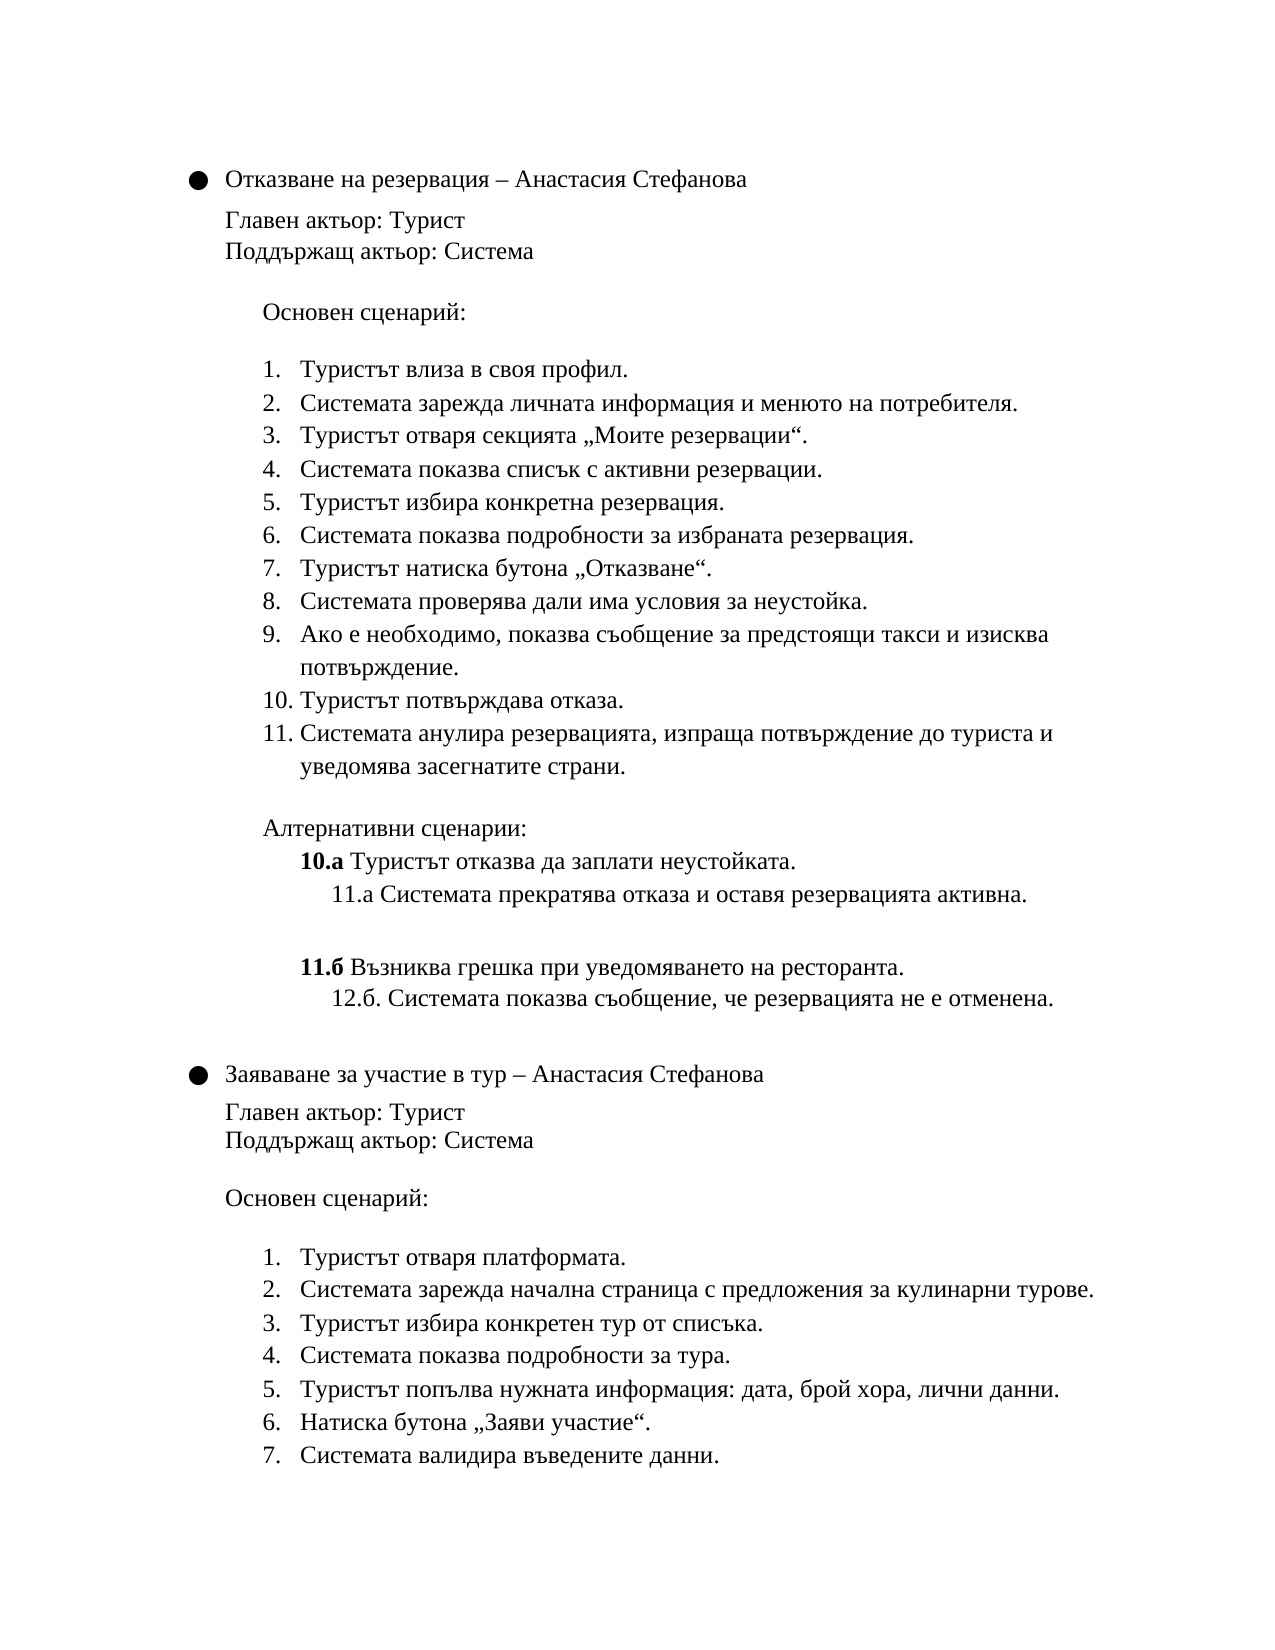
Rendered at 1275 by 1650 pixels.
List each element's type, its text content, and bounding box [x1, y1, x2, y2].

list Системата показва подробности за тура. [262, 1341, 1125, 1369]
list Туристът натиска бутона „Отказване“. [262, 553, 1125, 581]
list Системата зарежда начална страница с предложения за кулинарни турове. [262, 1274, 1125, 1303]
list Системата валидира въведените данни. [262, 1440, 1125, 1468]
text Главен актьор: Турист Поддържащ актьор: Система [225, 205, 1125, 265]
list Системата анулира резервацията, изпраща потвърждение до туриста и уведомява засегнатите страни. [262, 718, 1125, 779]
text Основен сценарий: [262, 297, 1125, 325]
list Системата показва списък с активни резервации. [262, 454, 1125, 482]
list Туристът избира конкретна резервация. [262, 487, 1125, 515]
text Алтернативни сценарии: 10.а Туристът отказва да заплати неустойката. 11.а Системата прекратява отказа и оставя резервацията активна. [262, 813, 1125, 940]
list Системата проверява дали има условия за неустойка. [262, 586, 1125, 614]
list Туристът влиза в своя профил. [262, 354, 1125, 383]
list Системата показва подробности за избраната резервация. [262, 520, 1125, 548]
list Натиска бутона „Заяви участие“. [262, 1407, 1125, 1435]
list Ако е необходимо, показва съобщение за предстоящи такси и изисква потвърждение. [262, 619, 1125, 681]
text Основен сценарий: [225, 1183, 1125, 1212]
list Заяваване за участие в тур – Анастасия Стефанова Главен актьор: Турист Поддържащ актьор: Система [187, 1046, 1125, 1154]
list Системата зарежда личната информация и менюто на потребителя. [262, 388, 1125, 416]
list Отказване на резервация – Анастасия Стефанова [187, 150, 1125, 201]
list Туристът отваря секцията „Моите резервации“. [262, 421, 1125, 449]
list Туристът отваря платформата. [262, 1242, 1125, 1270]
text 11.б Възниква грешка при уведомяването на ресторанта. 12.б. Системата показва съобщение, че резервацията не е отменена. [300, 952, 1125, 1012]
list Туристът избира конкретен тур от списъка. [262, 1308, 1125, 1336]
list Туристът потвърждава отказа. [262, 685, 1125, 713]
list Туристът попълва нужната информация: дата, брой хора, лични данни. [262, 1374, 1125, 1402]
